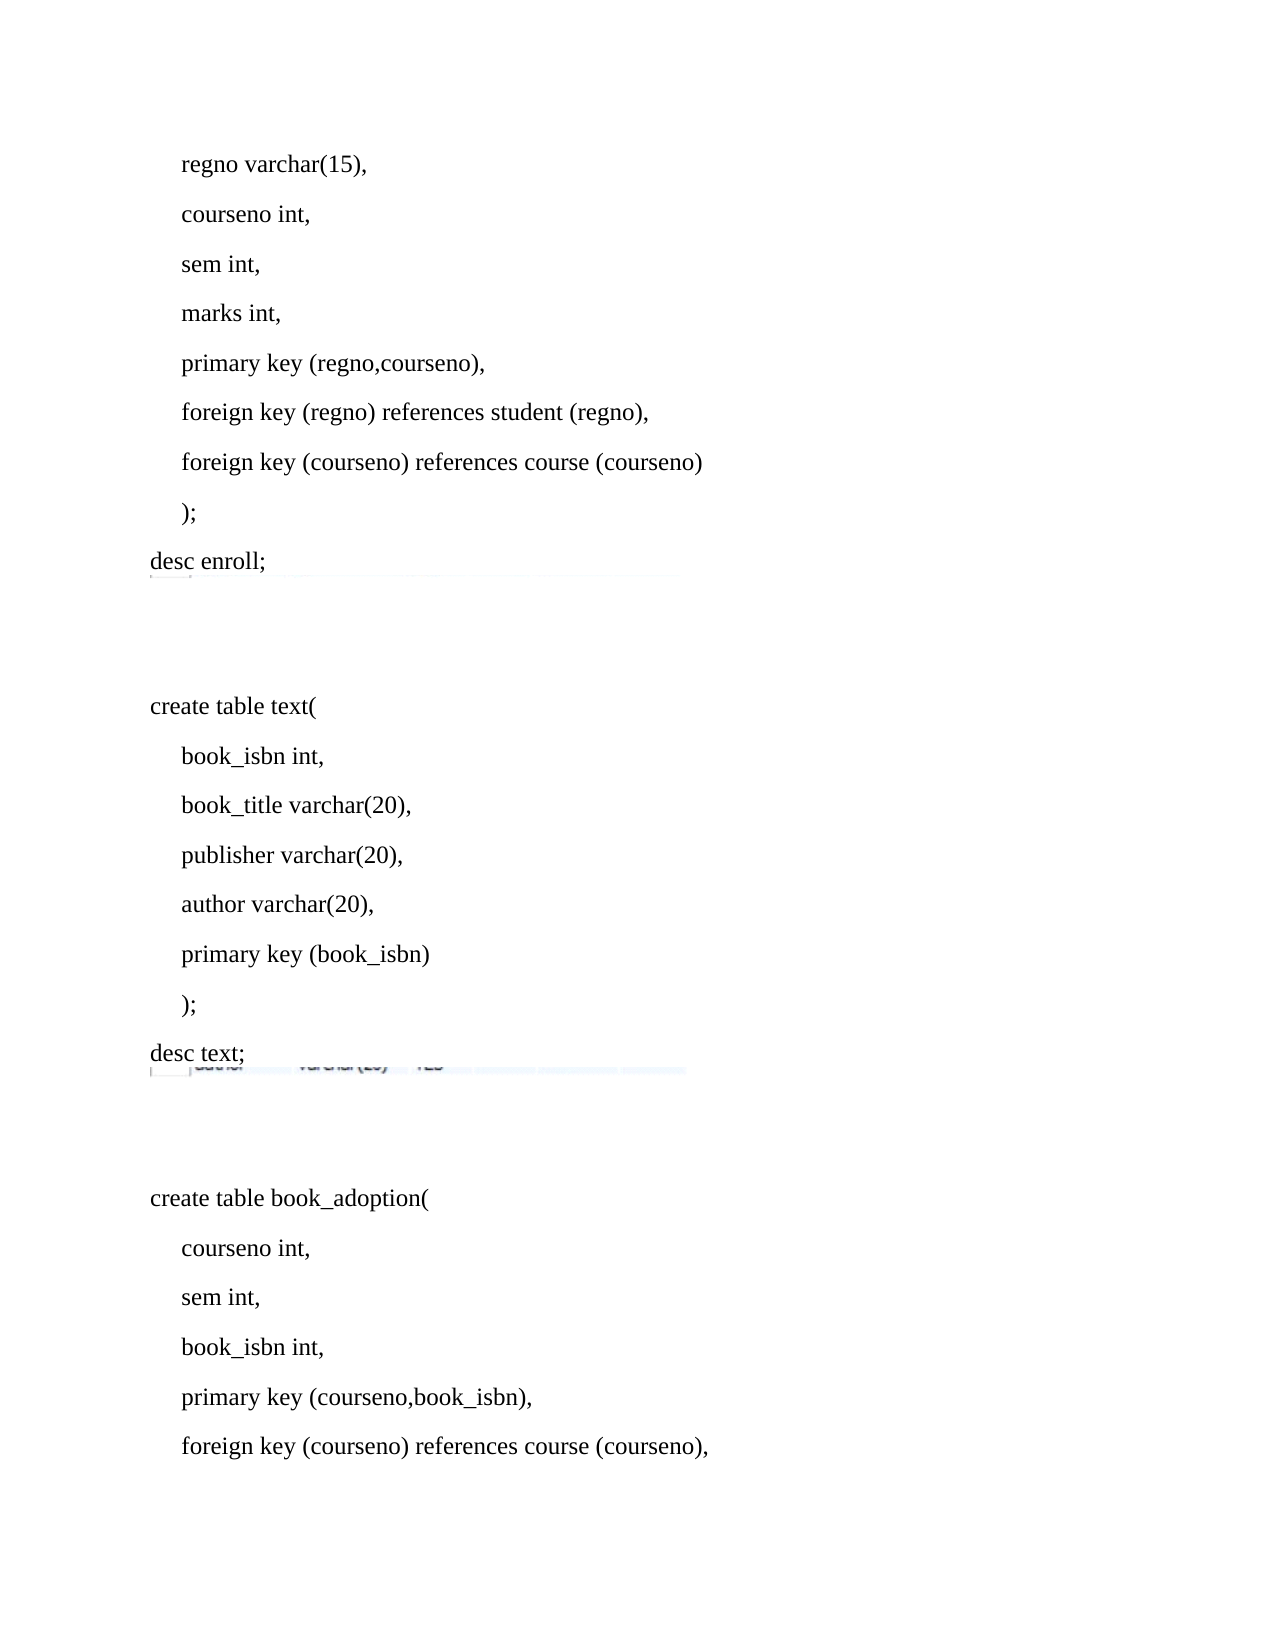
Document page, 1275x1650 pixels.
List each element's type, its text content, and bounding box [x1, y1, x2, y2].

text book_isbn int, [150, 1332, 1125, 1361]
text ); [150, 497, 1125, 526]
text author varchar(20), [150, 890, 1125, 919]
text courseno int, [150, 199, 1125, 228]
text sem int, [150, 249, 1125, 278]
text regno varchar(15), [150, 150, 1125, 179]
text courseno int, [150, 1233, 1125, 1262]
text primary key (courseno,book_isbn), [150, 1382, 1125, 1411]
text create table text( [150, 692, 1125, 720]
text desc enroll; [150, 547, 1125, 575]
text foreign key (courseno) references course (courseno) [150, 447, 1125, 476]
text book_isbn int, [150, 741, 1125, 770]
text primary key (regno,courseno), [150, 348, 1125, 377]
text create table book_adoption( [150, 1184, 1125, 1212]
text marks int, [150, 299, 1125, 327]
text sem int, [150, 1283, 1125, 1312]
text foreign key (regno) references student (regno), [150, 398, 1125, 427]
text foreign key (courseno) references course (courseno), [150, 1432, 1125, 1460]
text primary key (book_isbn) [150, 939, 1125, 968]
text publisher varchar(20), [150, 840, 1125, 869]
text book_title varchar(20), [150, 791, 1125, 819]
text ); [150, 989, 1125, 1018]
text desc text; [150, 1039, 1125, 1067]
